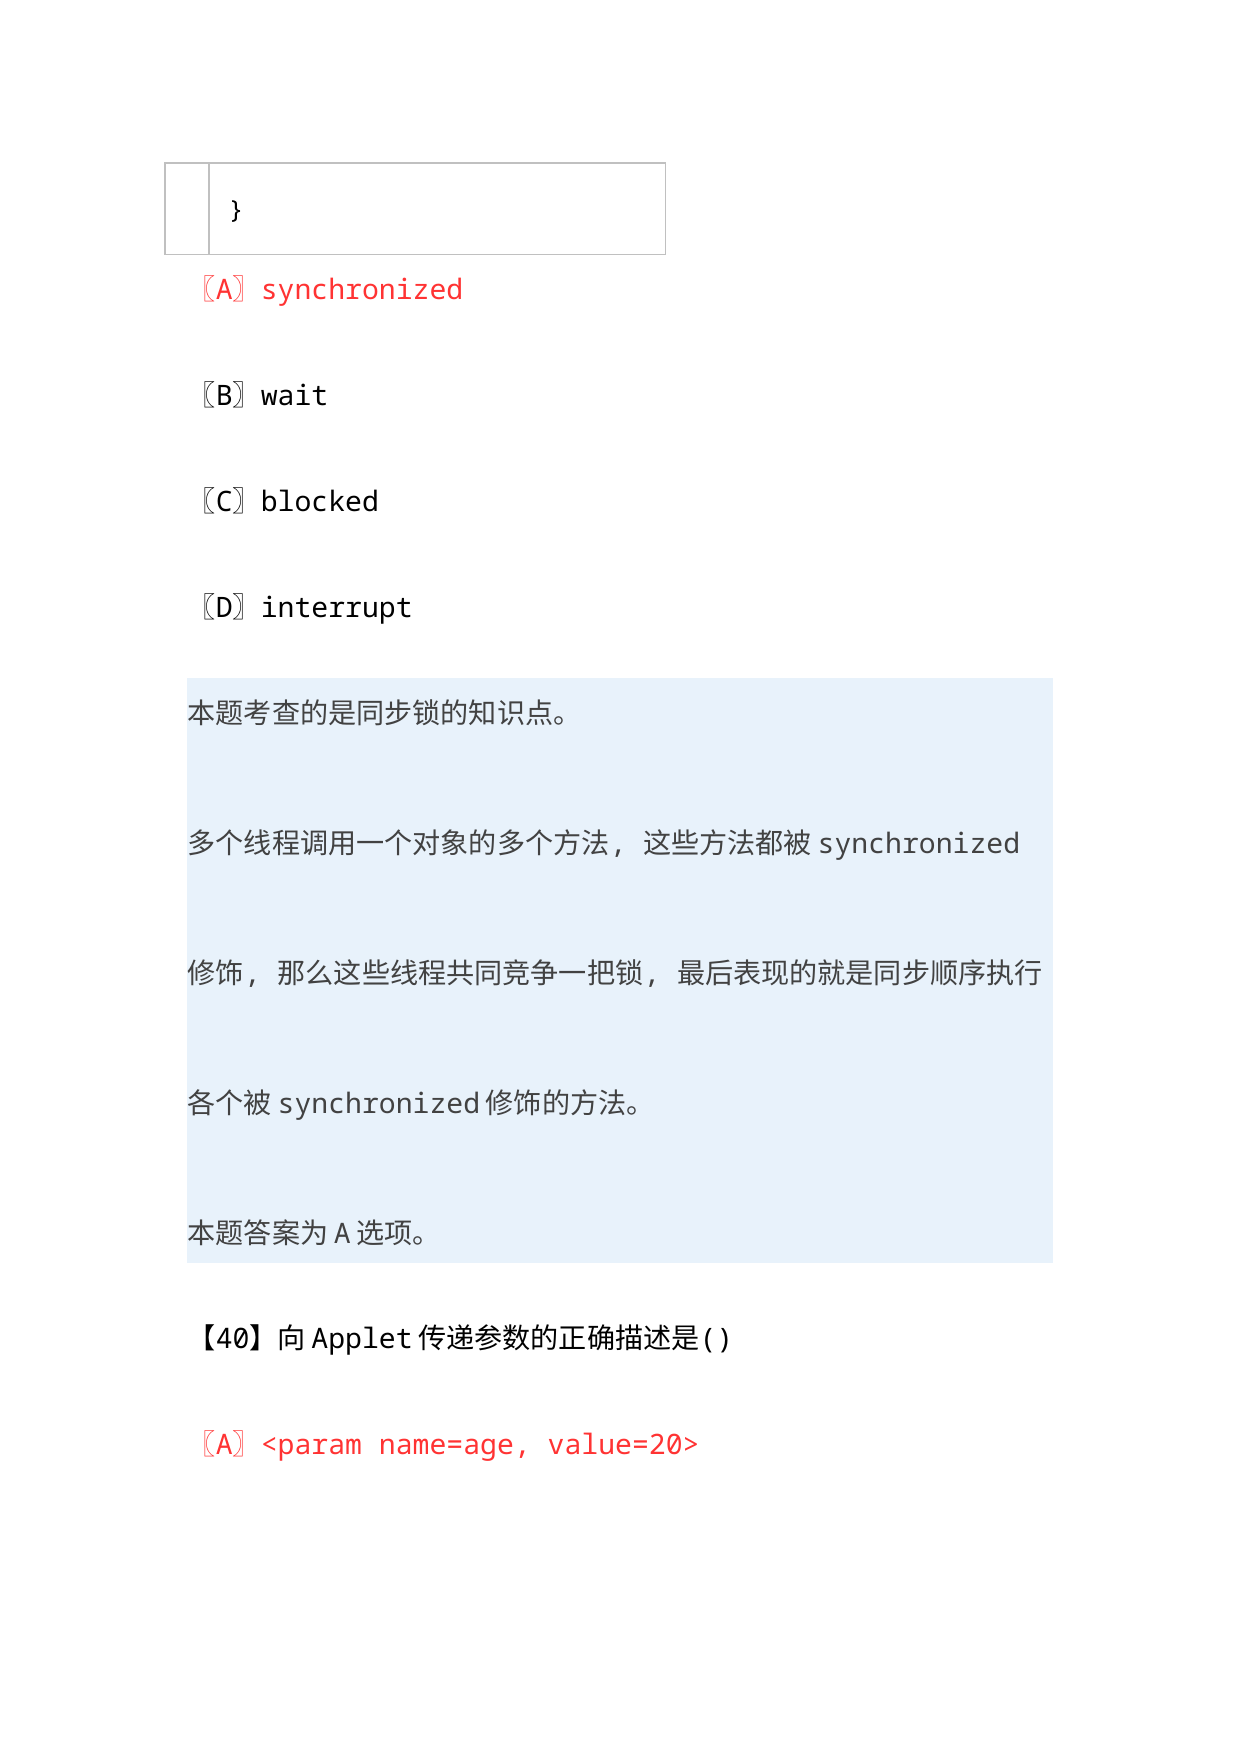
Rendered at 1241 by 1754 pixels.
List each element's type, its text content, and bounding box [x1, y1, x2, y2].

text 〖B〗wait [187, 361, 1053, 426]
text 本题考查的是同步锁的知识点。 多个线程调用一个对象的多个方法, 这些方法都被synchronized修饰, 那么这些线程共同竞争一把锁, 最后表现的就是同步顺序执行各个被synchronized修饰的方法。 本题答案为A选项。 [187, 678, 1053, 1263]
table_cell } [210, 164, 665, 253]
text 〖A〗<param name=age, value=20> [187, 1410, 1053, 1475]
table_cell [166, 164, 208, 253]
text 〖A〗synchronized [187, 255, 1053, 320]
text 〖C〗blocked [187, 467, 1053, 532]
text 【40】向Applet传递参数的正确描述是() [187, 1304, 1053, 1369]
text 〖D〗interrupt [187, 573, 1053, 638]
